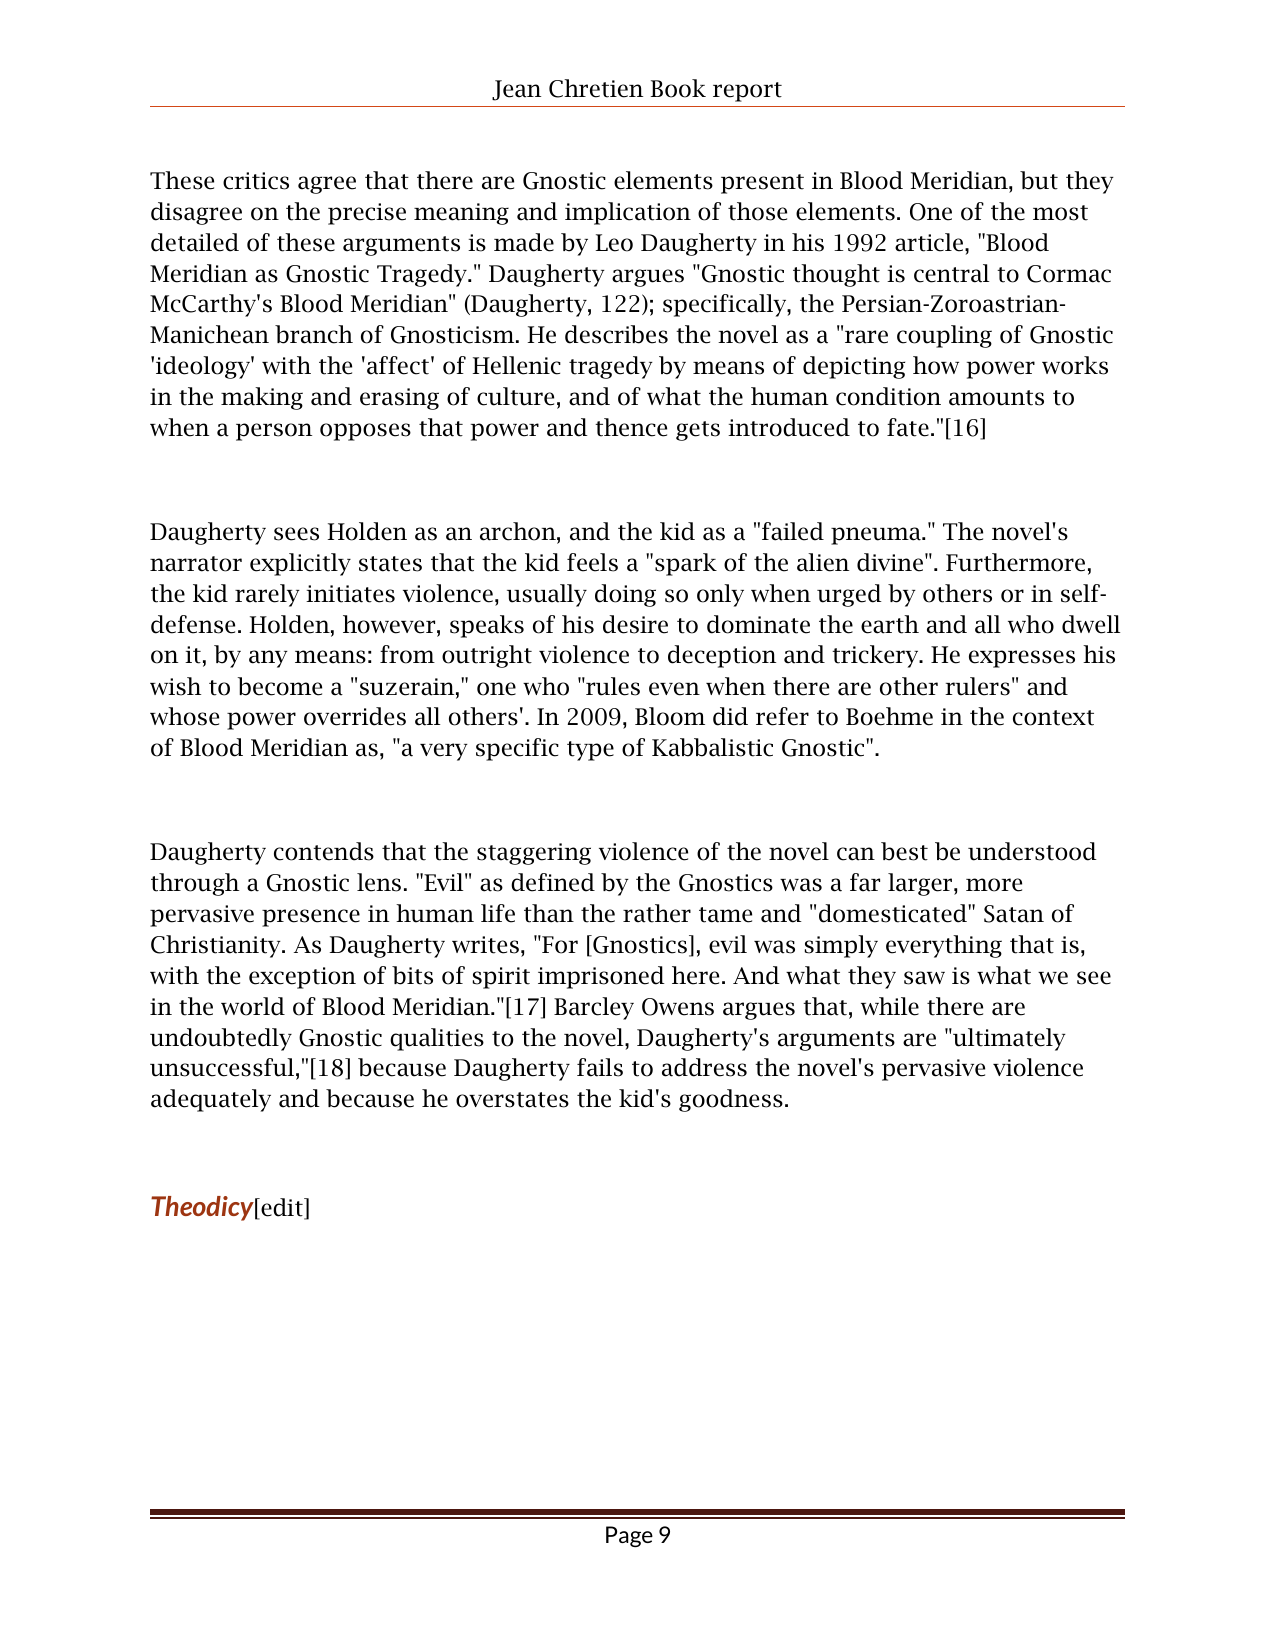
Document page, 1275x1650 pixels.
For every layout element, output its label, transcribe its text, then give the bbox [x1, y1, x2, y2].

subtitle These critics agree that there are Gnostic elements present in Blood Meridian, but they disagree on the precise meaning and implication of those elements. One of the most detailed of these arguments is made by Leo Daugherty in his 1992 article, "Blood Meridian as Gnostic Tragedy." Daugherty argues "Gnostic thought is central to Cormac McCarthy's Blood Meridian" (Daugherty, 122); specifically, the Persian-Zoroastrian-Manichean branch of Gnosticism. He describes the novel as a "rare coupling of Gnostic 'ideology' with the 'affect' of Hellenic tragedy by means of depicting how power works in the making and erasing of culture, and of what the human condition amounts to when a person opposes that power and thence gets introduced to fate."[16] [150, 167, 1125, 441]
subtitle Theodicy[edit] [150, 1189, 1125, 1222]
subtitle Daugherty sees Holden as an archon, and the kid as a "failed pneuma." The novel's narrator explicitly states that the kid feels a "spark of the alien divine". Furthermore, the kid rarely initiates violence, usually doing so only when urged by others or in self-defense. Holden, however, speaks of his desire to dominate the earth and all who dwell on it, by any means: from outright violence to deception and trickery. He expresses his wish to become a "suzerain," one who "rules even when there are other rulers" and whose power overrides all others'. In 2009, Bloom did refer to Boehme in the context of Blood Meridian as, "a very specific type of Kabbalistic Gnostic". [150, 518, 1125, 762]
subtitle Daugherty contends that the staggering violence of the novel can best be understood through a Gnostic lens. "Evil" as defined by the Gnostics was a far larger, more pervasive presence in human life than the rather tame and "domesticated" Satan of Christianity. As Daugherty writes, "For [Gnostics], evil was simply everything that is, with the exception of bits of spirit imprisoned here. And what they saw is what we see in the world of Blood Meridian."[17] Barcley Owens argues that, while there are undoubtedly Gnostic qualities to the novel, Daugherty's arguments are "ultimately unsuccessful,"[18] because Daugherty fails to address the novel's pervasive violence adequately and because he overstates the kid's goodness. [150, 838, 1125, 1113]
